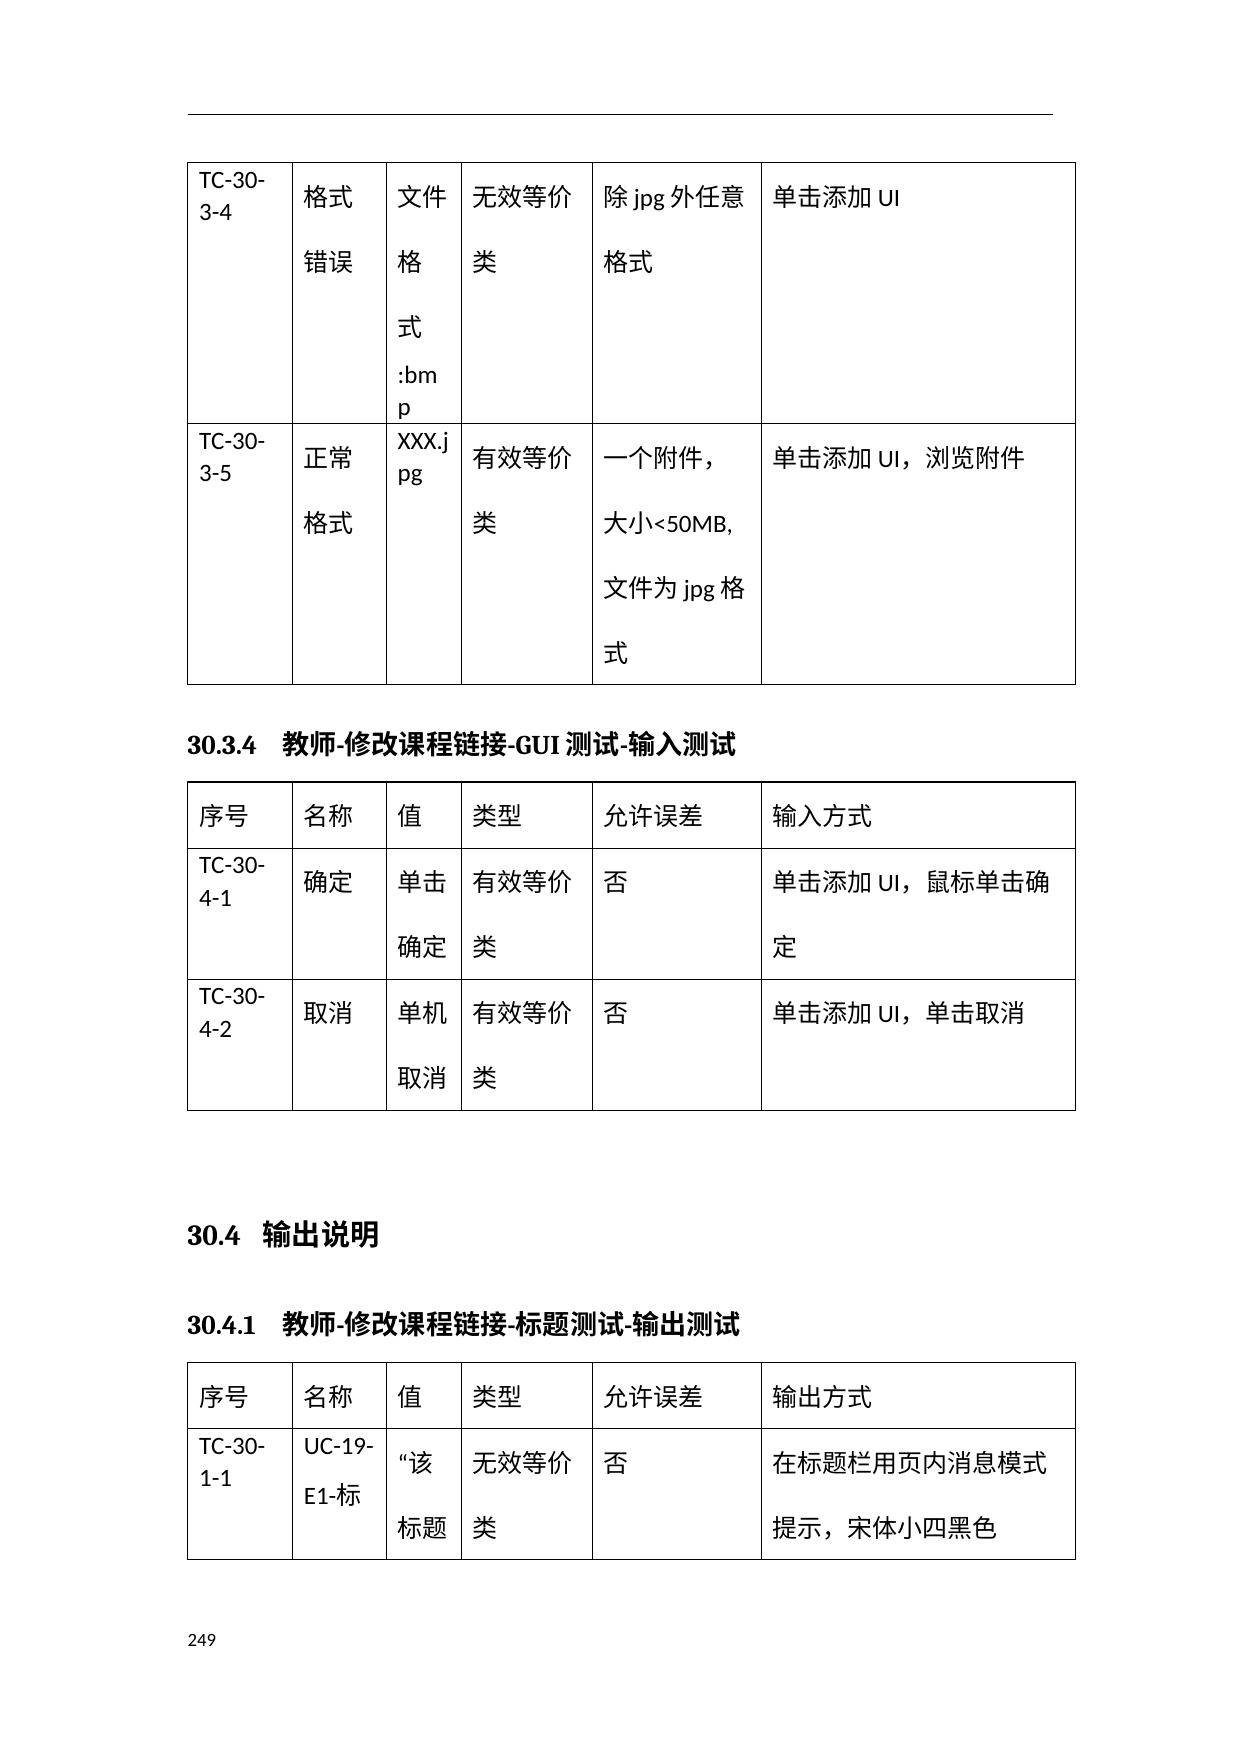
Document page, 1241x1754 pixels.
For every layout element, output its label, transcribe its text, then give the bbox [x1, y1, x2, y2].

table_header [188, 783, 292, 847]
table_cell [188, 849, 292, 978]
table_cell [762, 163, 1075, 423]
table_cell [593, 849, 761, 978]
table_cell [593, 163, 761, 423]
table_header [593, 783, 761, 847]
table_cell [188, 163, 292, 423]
subtitle 输出说明 [187, 1201, 1053, 1266]
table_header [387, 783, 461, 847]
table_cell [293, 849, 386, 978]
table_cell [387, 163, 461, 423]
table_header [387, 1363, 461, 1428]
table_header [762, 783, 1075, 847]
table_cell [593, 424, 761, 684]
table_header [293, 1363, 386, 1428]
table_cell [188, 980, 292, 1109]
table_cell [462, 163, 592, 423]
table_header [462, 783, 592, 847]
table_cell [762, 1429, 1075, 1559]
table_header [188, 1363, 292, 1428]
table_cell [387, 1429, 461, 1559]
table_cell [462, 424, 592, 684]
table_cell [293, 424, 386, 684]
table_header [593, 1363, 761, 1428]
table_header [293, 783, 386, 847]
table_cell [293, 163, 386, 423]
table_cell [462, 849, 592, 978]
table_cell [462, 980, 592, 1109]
subtitle 教师-修改课程链接-标题测试-输出测试 [187, 1291, 1053, 1356]
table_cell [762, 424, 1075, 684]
subtitle 教师-修改课程链接-GUI测试-输入测试 [187, 710, 1053, 775]
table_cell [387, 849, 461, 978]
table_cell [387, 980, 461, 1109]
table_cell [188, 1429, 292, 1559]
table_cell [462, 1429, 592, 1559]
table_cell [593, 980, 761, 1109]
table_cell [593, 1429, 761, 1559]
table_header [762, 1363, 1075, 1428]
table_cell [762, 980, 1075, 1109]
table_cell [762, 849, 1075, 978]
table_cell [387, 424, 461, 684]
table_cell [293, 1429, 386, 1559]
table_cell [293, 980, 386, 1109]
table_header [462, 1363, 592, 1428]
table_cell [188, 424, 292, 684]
